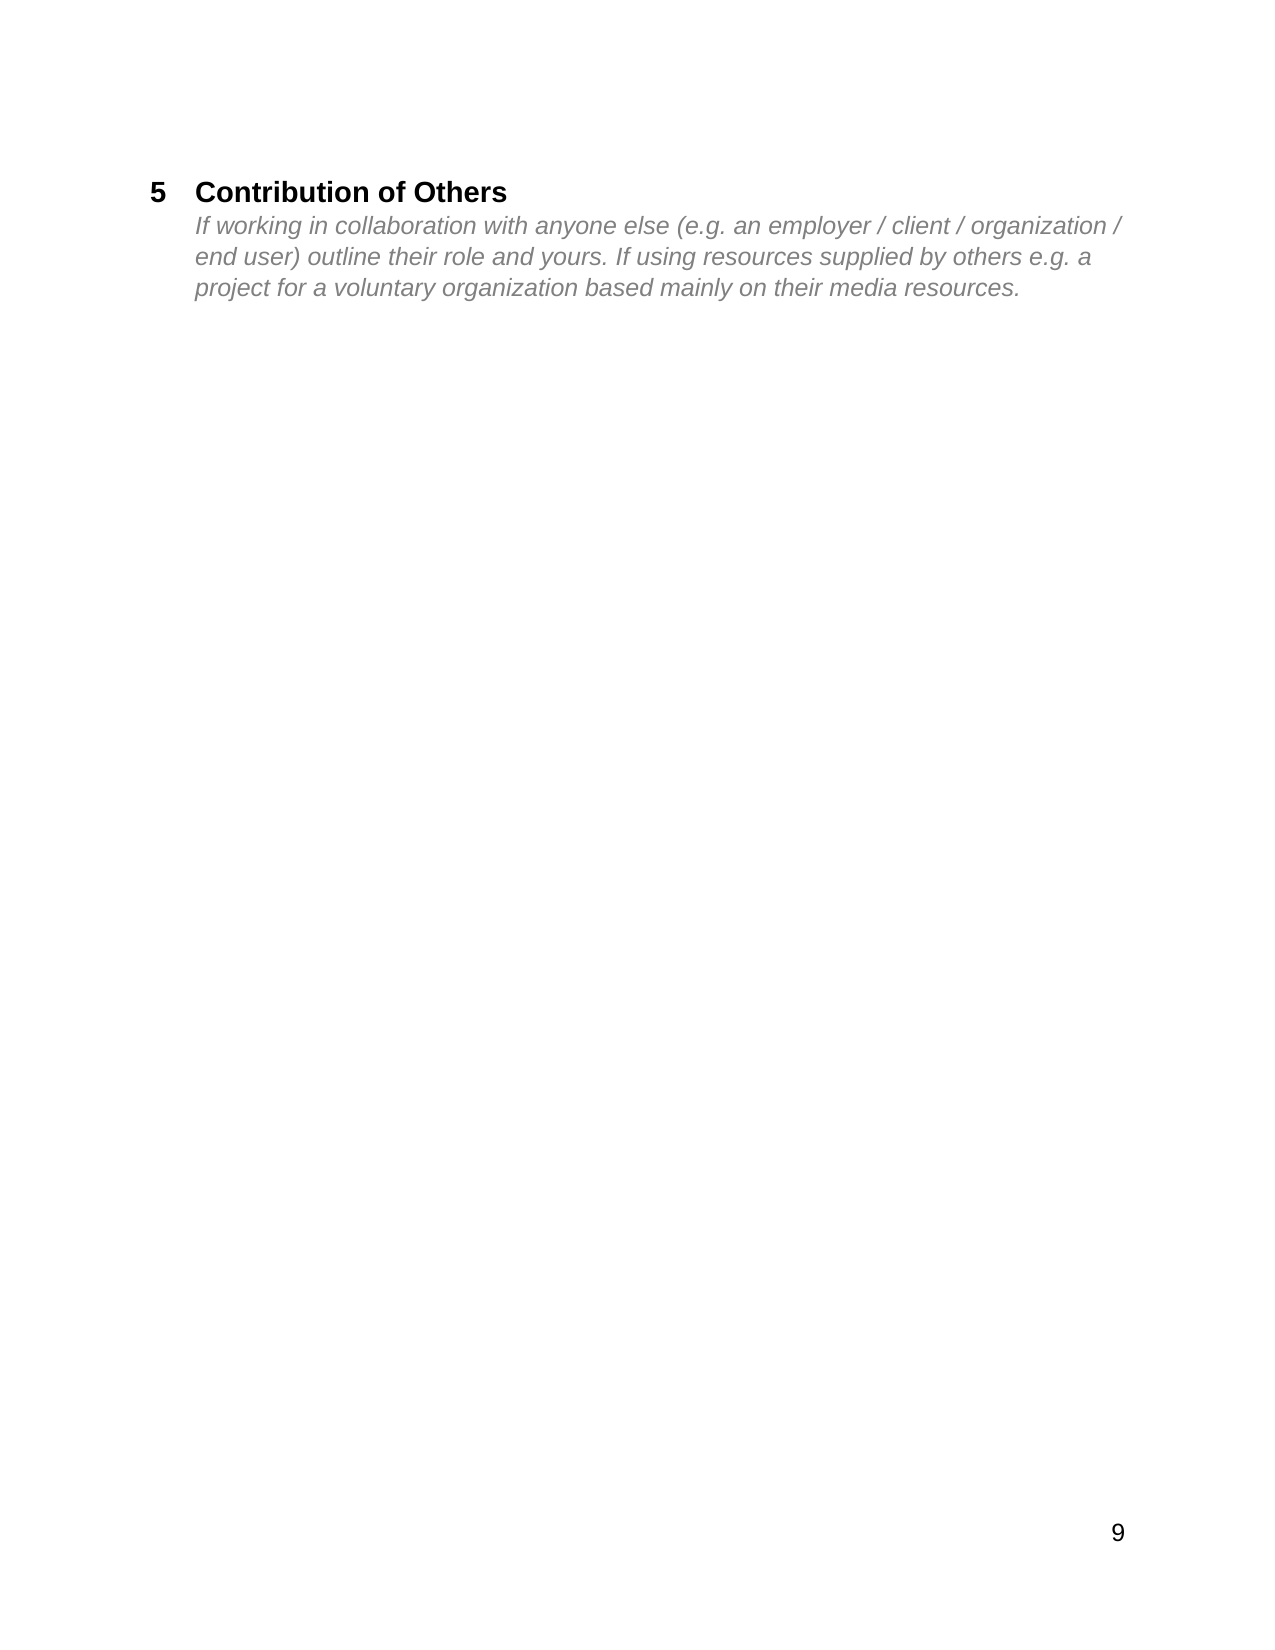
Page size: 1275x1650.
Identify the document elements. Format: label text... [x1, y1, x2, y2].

text If working in collaboration with anyone else (e.g. an employer / client / organization / end user) outline their role and yours. If using resources supplied by others e.g. a project for a voluntary organization based mainly on their media resources. [195, 211, 1125, 302]
subtitle Contribution of Others [150, 175, 1125, 208]
